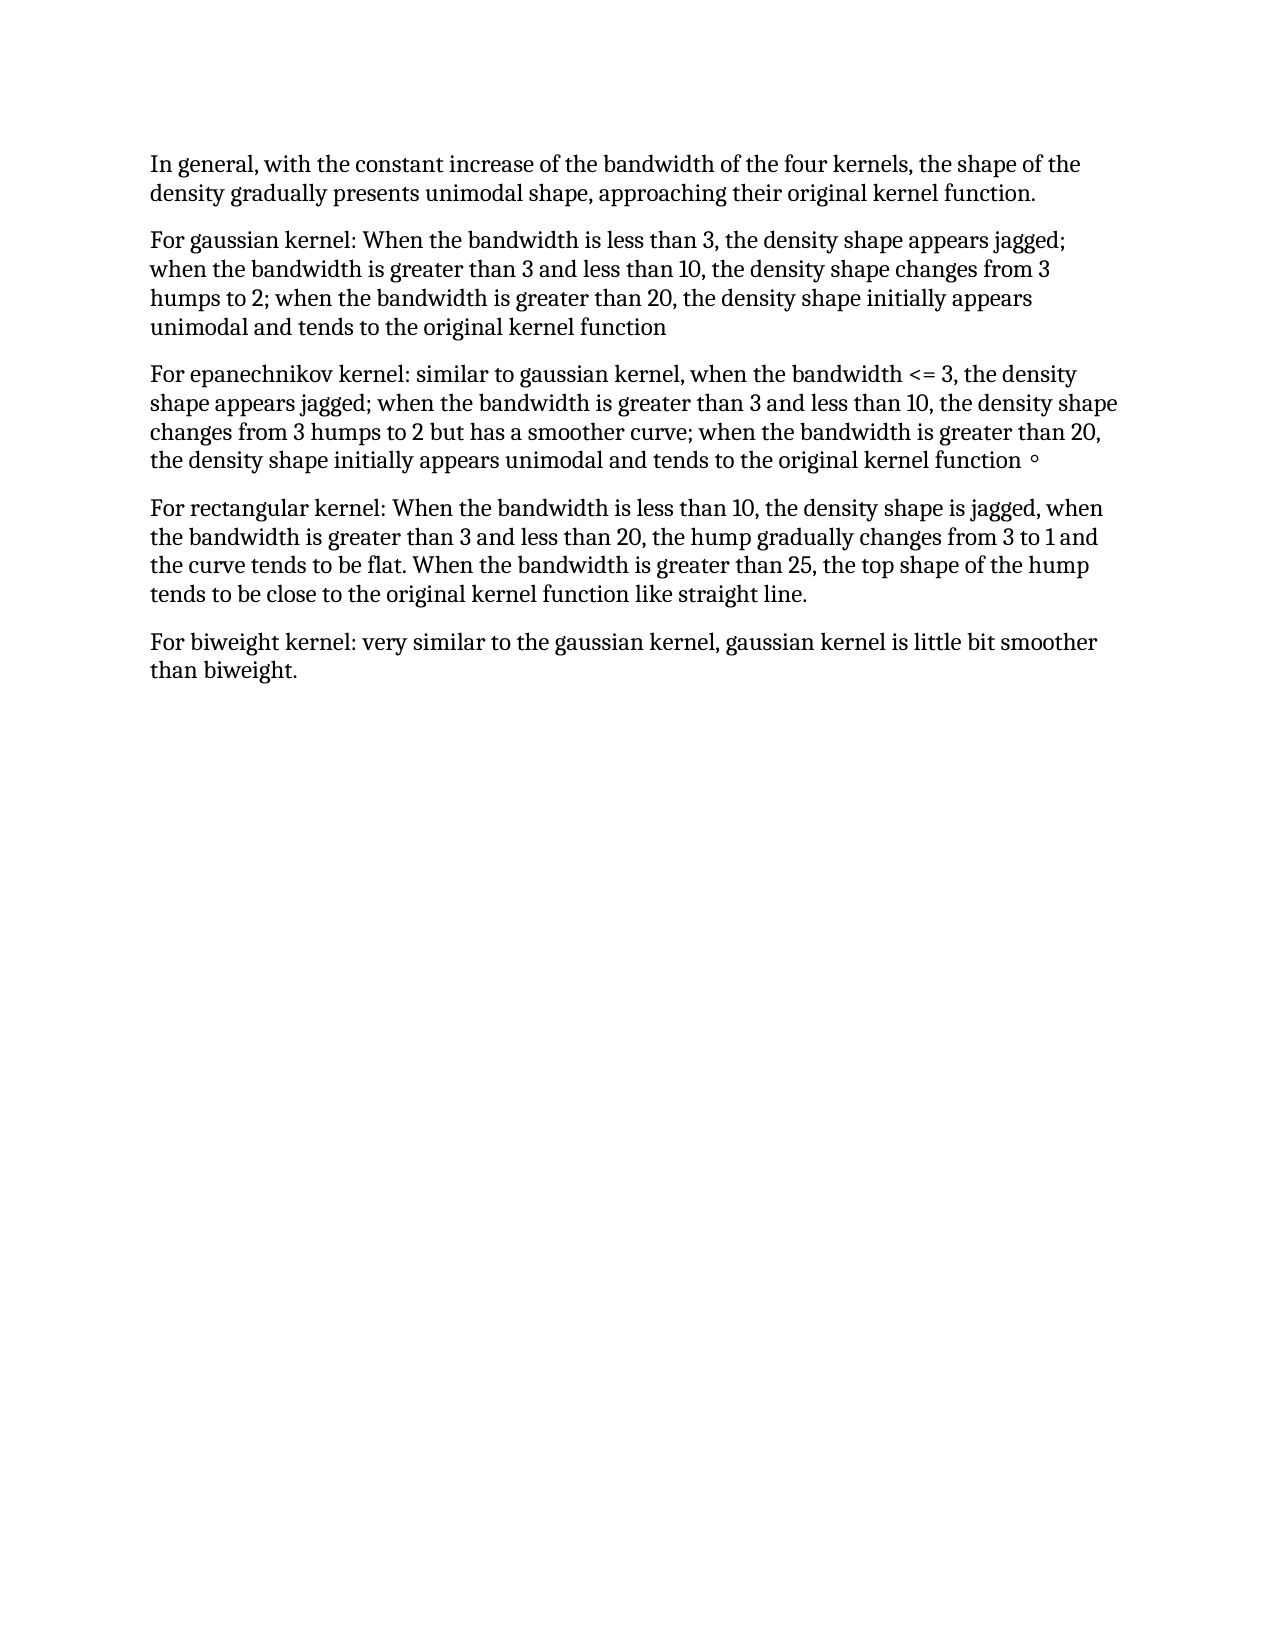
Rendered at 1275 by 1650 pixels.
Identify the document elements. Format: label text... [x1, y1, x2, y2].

text For biweight kernel: very similar to the gaussian kernel, gaussian kernel is little bit smoother than biweight. [150, 627, 1125, 685]
text For gaussian kernel: When the bandwidth is less than 3, the density shape appears jagged; when the bandwidth is greater than 3 and less than 10, the density shape changes from 3 humps to 2; when the bandwidth is greater than 20, the density shape initially appears unimodal and tends to the original kernel function [150, 226, 1125, 341]
text For epanechnikov kernel: similar to gaussian kernel, when the bandwidth <= 3, the density shape appears jagged; when the bandwidth is greater than 3 and less than 10, the density shape changes from 3 humps to 2 but has a smoother curve; when the bandwidth is greater than 20, the density shape initially appears unimodal and tends to the original kernel function。 [150, 360, 1125, 475]
text For rectangular kernel: When the bandwidth is less than 10, the density shape is jagged, when the bandwidth is greater than 3 and less than 20, the hump gradually changes from 3 to 1 and the curve tends to be flat. When the bandwidth is greater than 25, the top shape of the hump tends to be close to the original kernel function like straight line. [150, 494, 1125, 609]
text In general, with the constant increase of the bandwidth of the four kernels, the shape of the density gradually presents unimodal shape, approaching their original kernel function. [150, 150, 1125, 207]
